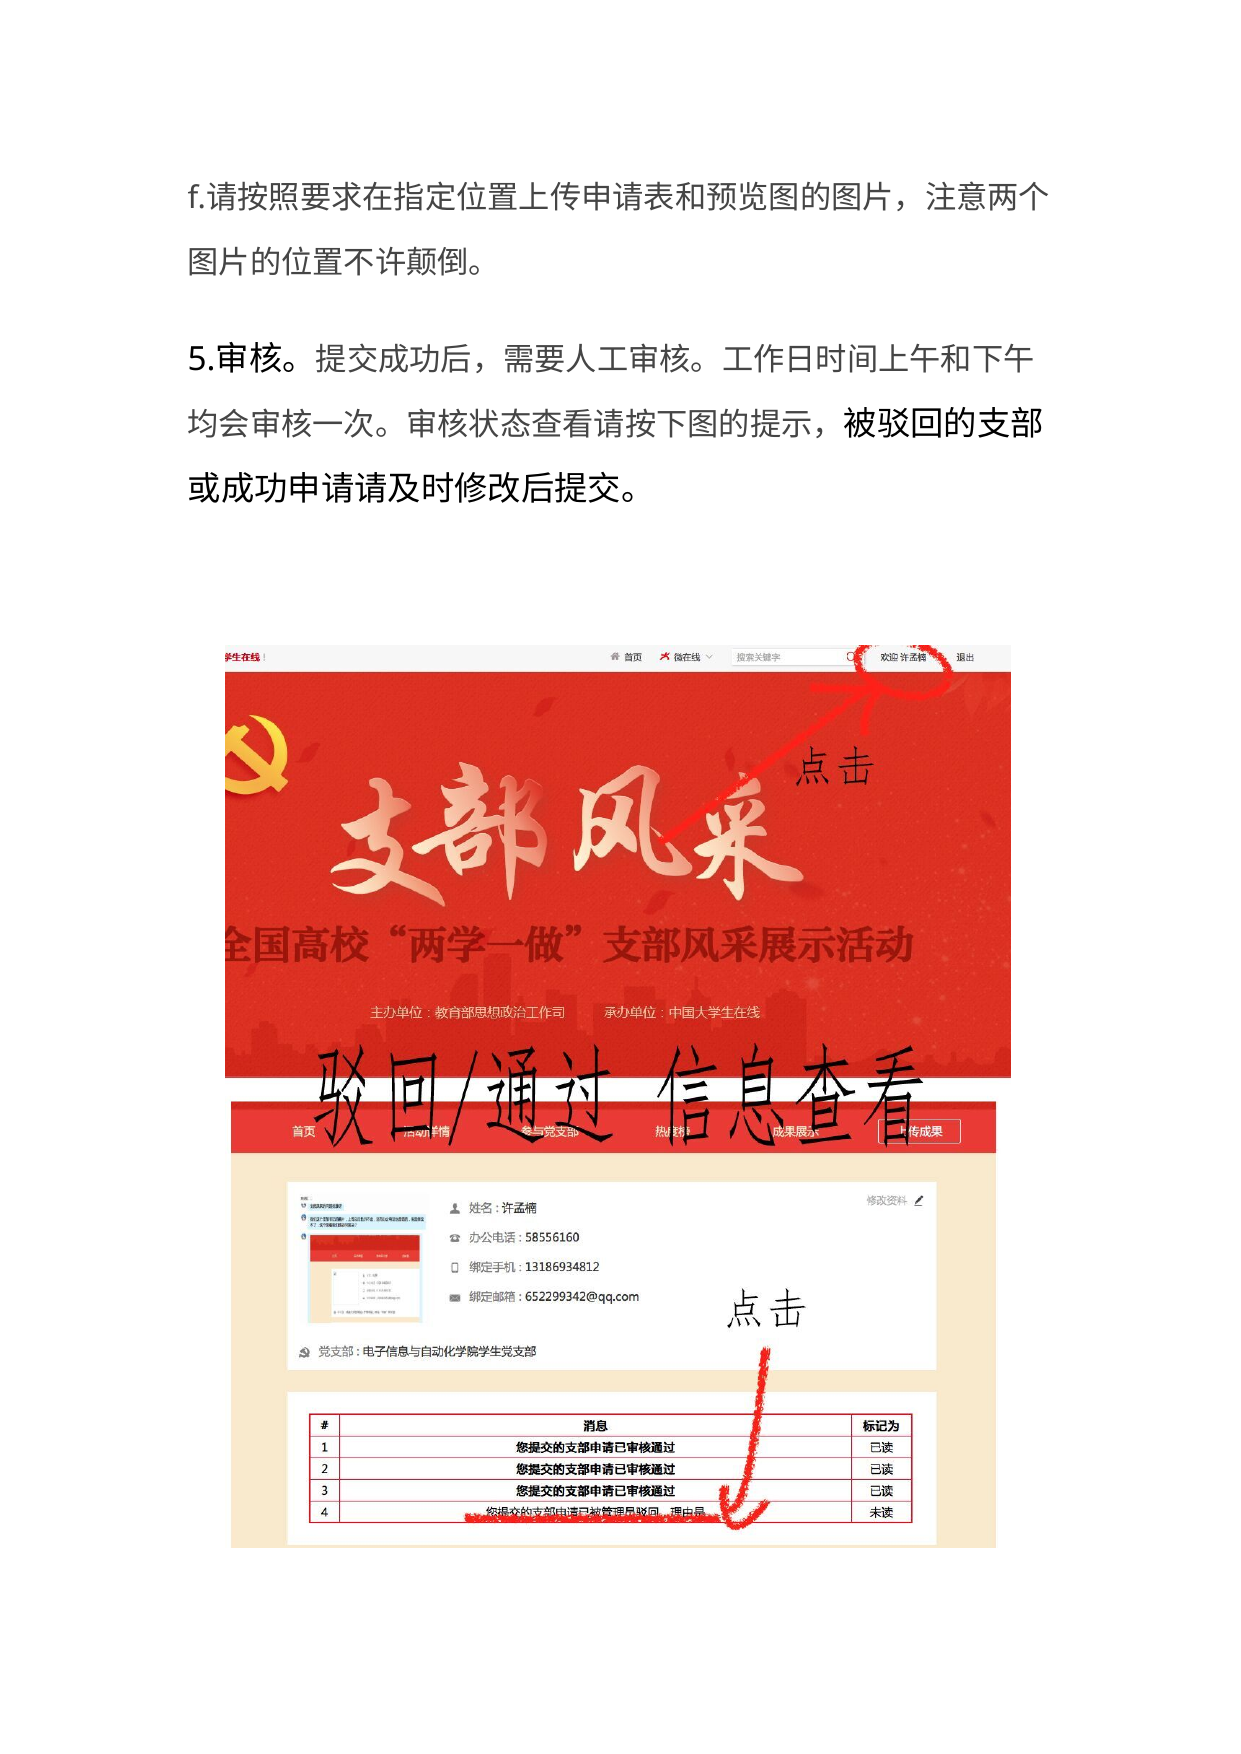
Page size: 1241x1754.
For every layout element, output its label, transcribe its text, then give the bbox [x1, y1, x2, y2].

text 5.审核。提交成功后，需要人工审核。工作日时间上午和下午均会审核一次。审核状态查看请按下图的提示，被驳回的支部或成功申请请及时修改后提交。 [187, 323, 1053, 518]
text f.请按照要求在指定位置上传申请表和预览图的图片，注意两个图片的位置不许颠倒。 [187, 162, 1053, 292]
picture [225, 645, 1011, 1548]
